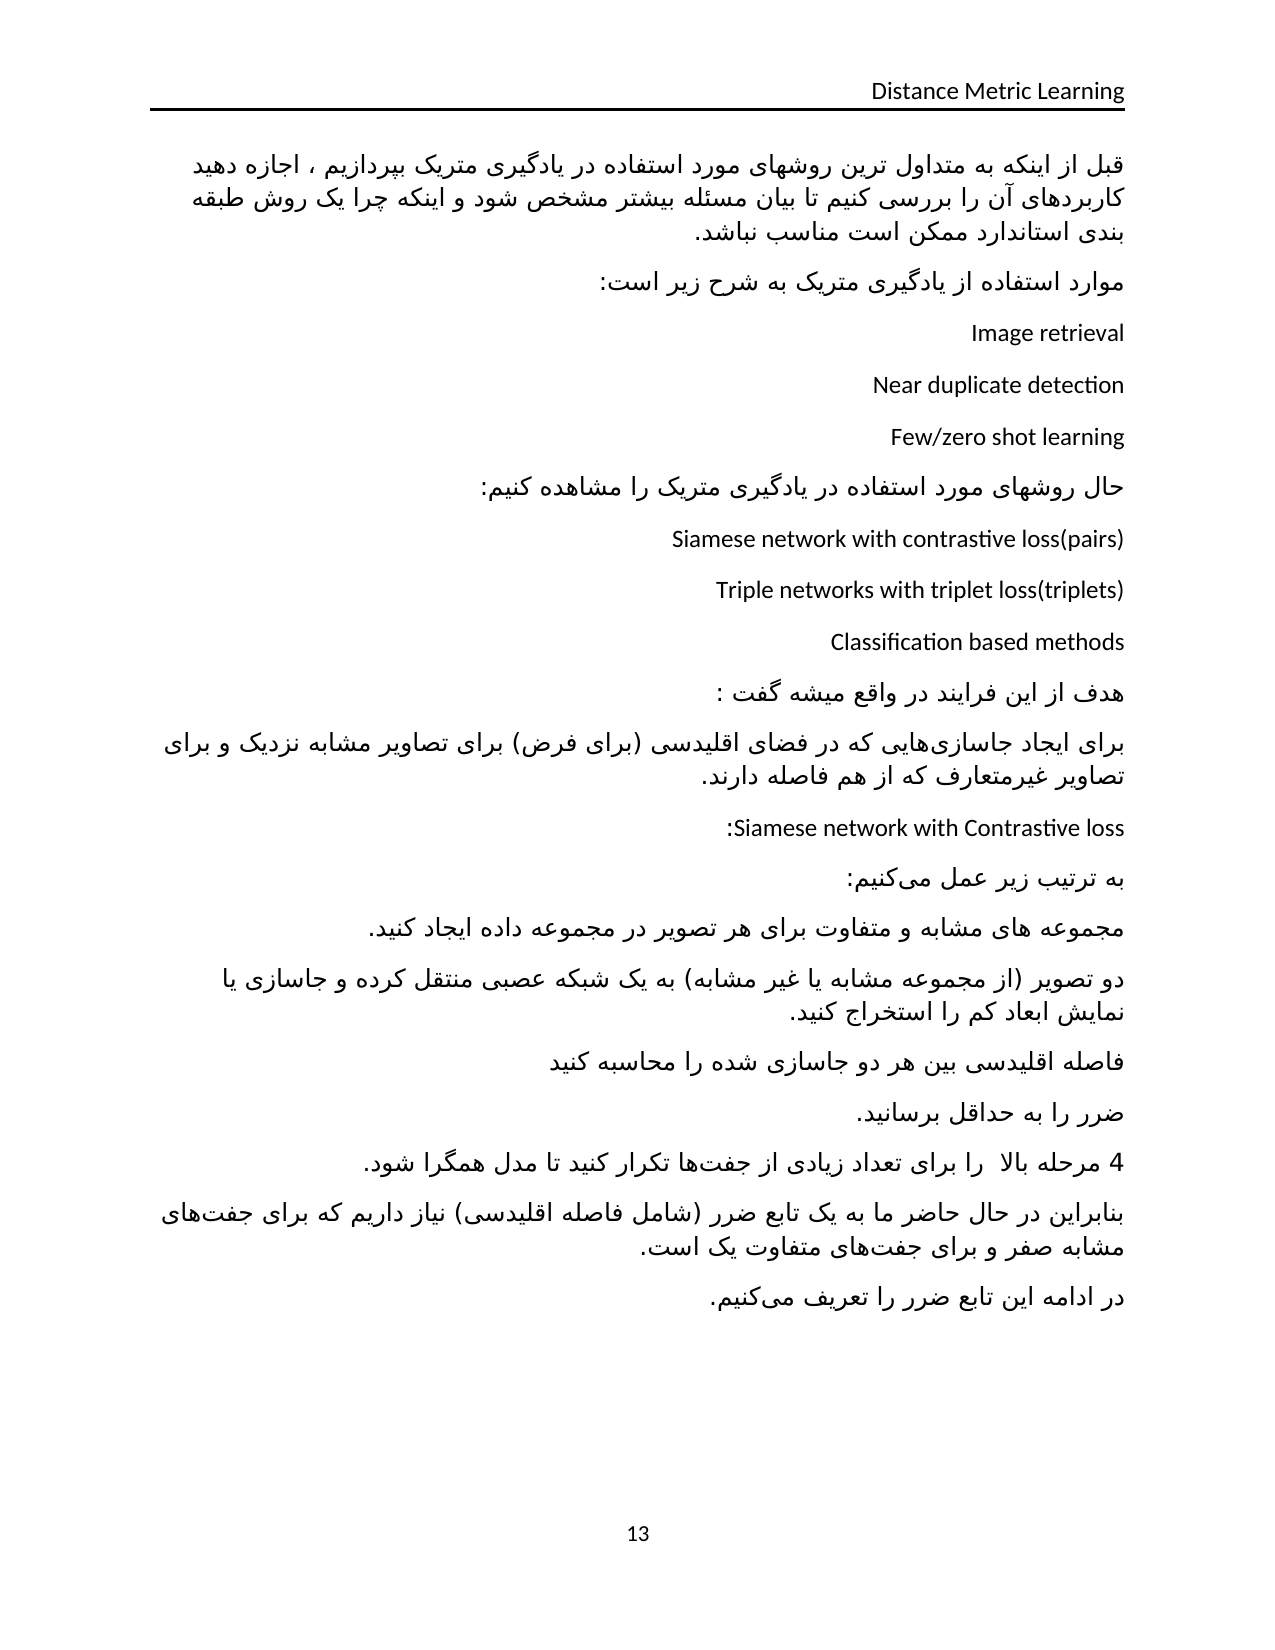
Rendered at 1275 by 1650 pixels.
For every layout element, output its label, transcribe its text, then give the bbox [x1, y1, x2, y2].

text Few/zero shot learning [150, 421, 1125, 451]
text Siamese network with Contrastive loss: [150, 812, 1125, 842]
text Triple networks with triplet loss(triplets) [150, 574, 1125, 605]
text دو تصویر (از مجموعه مشابه یا غیر مشابه) به یک شبکه عصبی منتقل کرده و جاسازی یا نمایش ابعاد کم را استخراج کنید. [150, 964, 1125, 1026]
text Siamese network with contrastive loss(pairs) [150, 523, 1125, 553]
text حال روشهای مورد استفاده در یادگیری متریک را مشاهده کنیم: [150, 472, 1125, 502]
text در ادامه این تابع ضرر را تعریف می‌کنیم. [150, 1282, 1125, 1311]
text ضرر را به حداقل برسانید. [150, 1098, 1125, 1127]
text فاصله اقلیدسی بین هر دو جاسازی شده را محاسبه کنید [150, 1047, 1125, 1077]
text موارد استفاده از یادگیری متریک به شرح زیر است: [150, 267, 1125, 296]
text 4 مرحله بالا را برای تعداد زیادی از جفت‌ها تکرار کنید تا مدل همگرا شود. [150, 1148, 1125, 1177]
text برای ایجاد جاسازی‌هایی که در فضای اقلیدسی (برای فرض) برای تصاویر مشابه نزدیک و برای تصاویر غیرمتعارف که از هم فاصله دارند. [150, 728, 1125, 791]
text مجموعه های مشابه و متفاوت برای هر تصویر در مجموعه داده ایجاد کنید. [150, 913, 1125, 943]
text قبل از اینکه به متداول ترین روشهای مورد استفاده در یادگیری متریک بپردازیم ، اجازه دهید کاربردهای آن را بررسی کنیم تا بیان مسئله بیشتر مشخص شود و اینکه چرا یک روش طبقه بندی استاندارد ممکن است مناسب نباشد. [150, 150, 1125, 246]
text Classification based methods [150, 626, 1125, 657]
text Near duplicate detection [150, 369, 1125, 400]
text به ترتیب زیر عمل می‌کنیم: [150, 863, 1125, 892]
text Image retrieval [150, 317, 1125, 348]
text هدف از این فرایند در واقع میشه گفت : [150, 678, 1125, 707]
text بنابراین در حال حاضر ما به یک تابع ضرر (شامل فاصله اقلیدسی) نیاز داریم که برای جفت‌های مشابه صفر و برای جفت‌های متفاوت یک است. [150, 1198, 1125, 1261]
